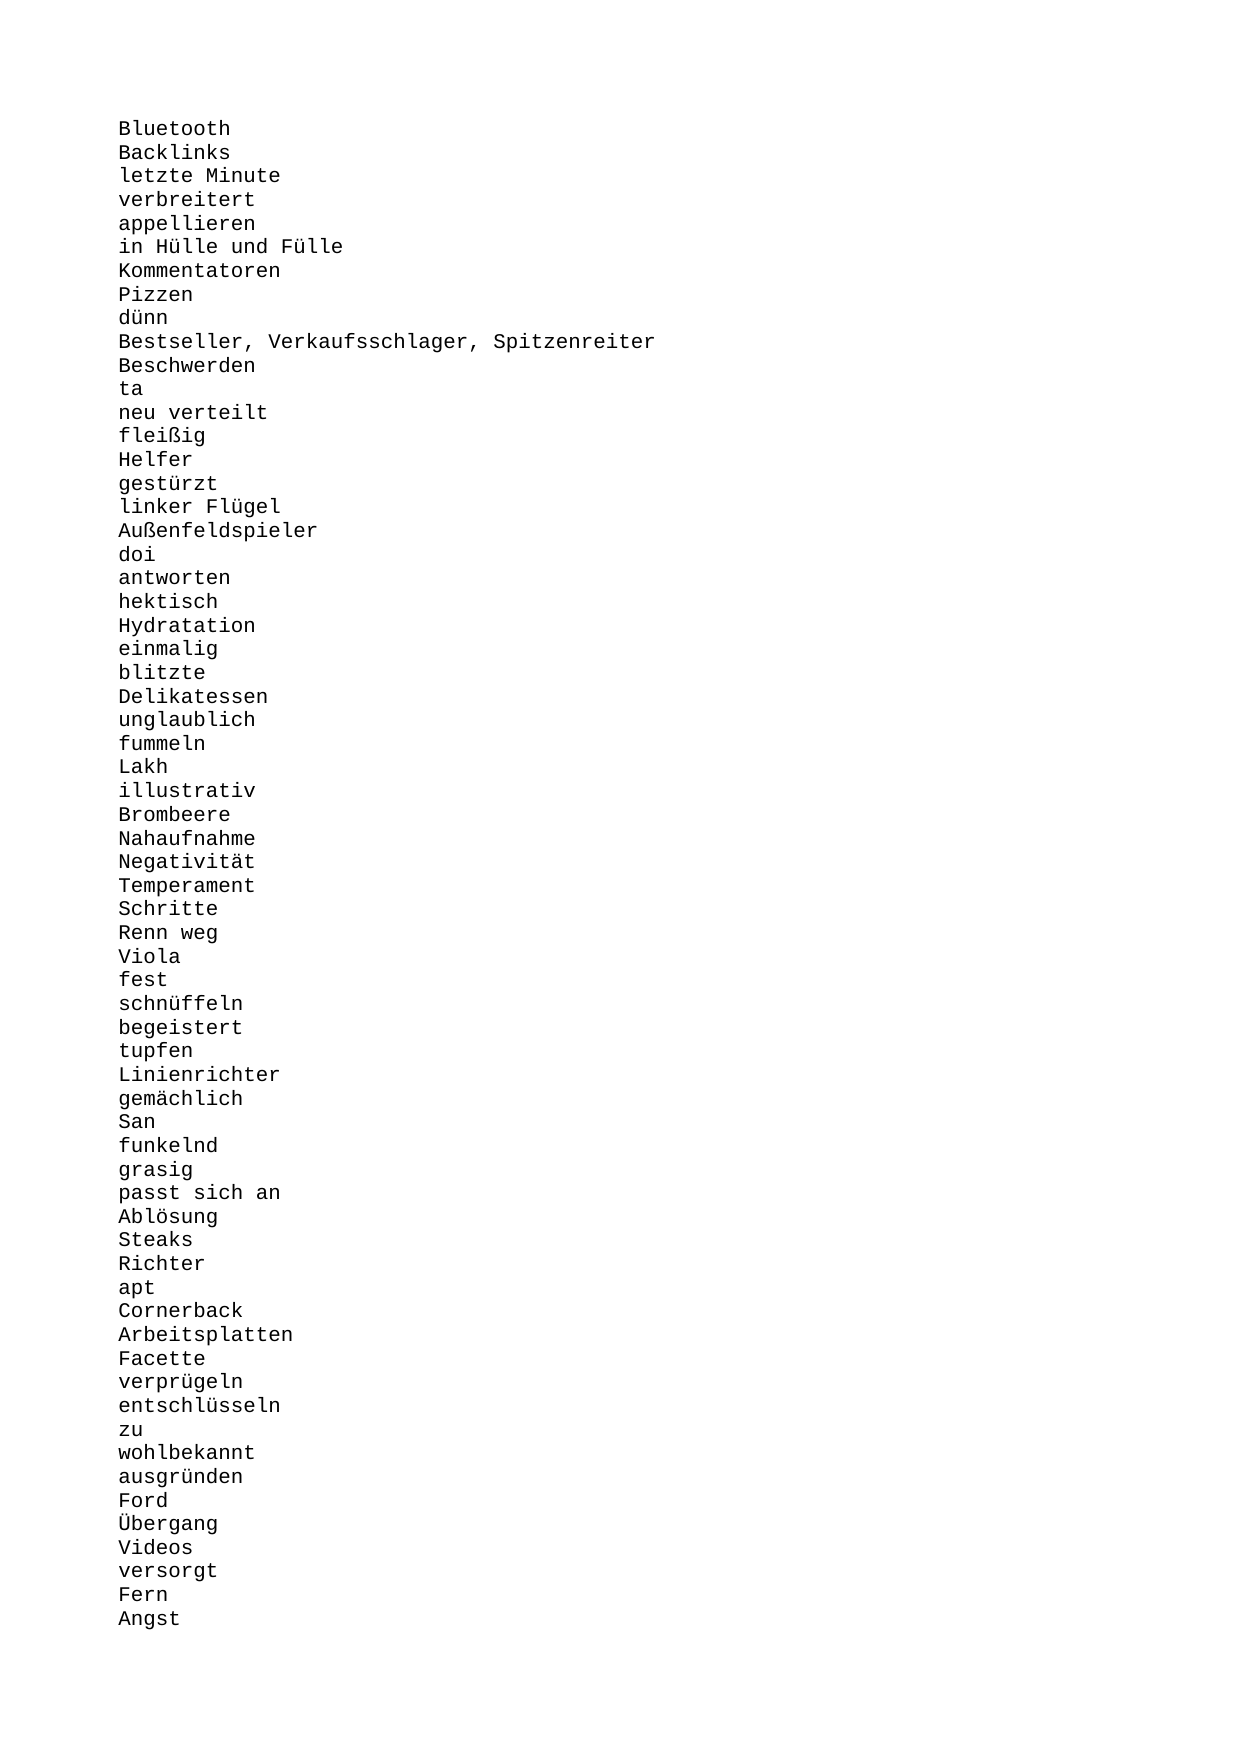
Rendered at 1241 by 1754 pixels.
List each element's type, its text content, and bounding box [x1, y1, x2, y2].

text San [118, 1111, 1122, 1135]
text Steaks [118, 1229, 1122, 1253]
text Hydratation [118, 615, 1122, 638]
text entschlüsseln [118, 1395, 1122, 1419]
text Delikatessen [118, 686, 1122, 709]
text Viola [118, 946, 1122, 969]
text fleißig [118, 426, 1122, 449]
text Bestseller, Verkaufsschlager, Spitzenreiter [118, 331, 1122, 354]
text Arbeitsplatten [118, 1324, 1122, 1348]
text verbreitert [118, 189, 1122, 213]
text apt [118, 1277, 1122, 1300]
text in Hülle und Fülle [118, 236, 1122, 260]
text Bluetooth [118, 118, 1122, 142]
text Facette [118, 1348, 1122, 1371]
text antworten [118, 567, 1122, 591]
text fummeln [118, 733, 1122, 757]
text Übergang [118, 1513, 1122, 1537]
text fest [118, 969, 1122, 993]
text hektisch [118, 591, 1122, 615]
text Brombeere [118, 804, 1122, 827]
text Lakh [118, 757, 1122, 780]
text Kommentatoren [118, 260, 1122, 284]
text Angst [118, 1608, 1122, 1631]
text linker Flügel [118, 496, 1122, 520]
text Videos [118, 1537, 1122, 1561]
text gemächlich [118, 1088, 1122, 1111]
text Richter [118, 1253, 1122, 1277]
text appellieren [118, 213, 1122, 236]
text doi [118, 544, 1122, 567]
text Ford [118, 1489, 1122, 1513]
text Nahaufnahme [118, 827, 1122, 851]
text zu [118, 1419, 1122, 1442]
text wohlbekannt [118, 1442, 1122, 1466]
text funkelnd [118, 1135, 1122, 1158]
text Cornerback [118, 1300, 1122, 1324]
text verprügeln [118, 1371, 1122, 1395]
text Temperament [118, 875, 1122, 898]
text dünn [118, 307, 1122, 331]
text unglaublich [118, 709, 1122, 733]
text Linienrichter [118, 1064, 1122, 1088]
text gestürzt [118, 473, 1122, 496]
text Negativität [118, 851, 1122, 875]
text Beschwerden [118, 354, 1122, 378]
text Helfer [118, 449, 1122, 473]
text Außenfeldspieler [118, 520, 1122, 544]
text Pizzen [118, 284, 1122, 307]
text tupfen [118, 1040, 1122, 1064]
text versorgt [118, 1561, 1122, 1584]
text blitzte [118, 662, 1122, 686]
text Ablösung [118, 1206, 1122, 1229]
text Backlinks [118, 142, 1122, 165]
text schnüffeln [118, 993, 1122, 1017]
text Renn weg [118, 922, 1122, 946]
text neu verteilt [118, 402, 1122, 426]
text Schritte [118, 898, 1122, 922]
text illustrativ [118, 780, 1122, 804]
text ausgründen [118, 1466, 1122, 1489]
text letzte Minute [118, 165, 1122, 189]
text passt sich an [118, 1182, 1122, 1206]
text ta [118, 378, 1122, 402]
text einmalig [118, 638, 1122, 662]
text Fern [118, 1584, 1122, 1608]
text grasig [118, 1158, 1122, 1182]
text begeistert [118, 1017, 1122, 1040]
